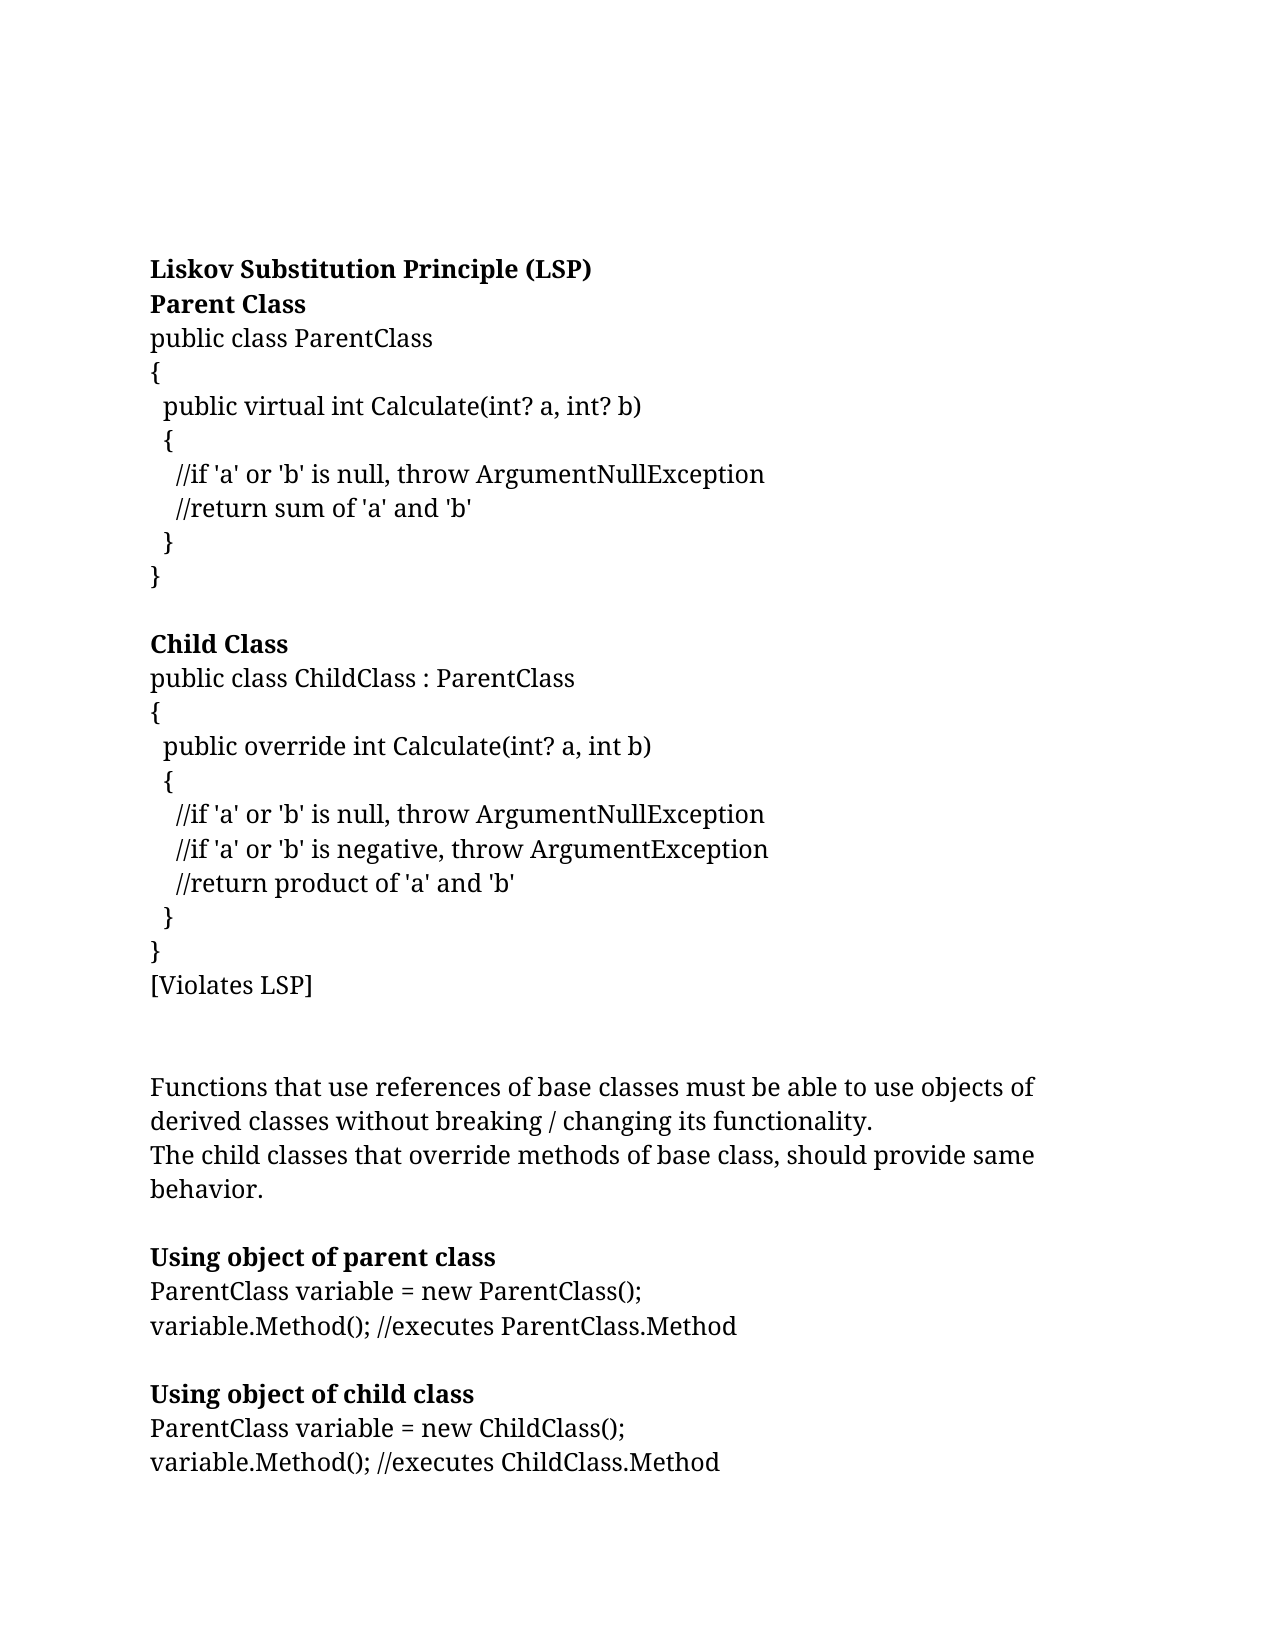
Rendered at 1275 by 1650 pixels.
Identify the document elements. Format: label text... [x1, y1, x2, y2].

text { [150, 763, 1125, 797]
text { [150, 422, 1125, 457]
text //return product of 'a' and 'b' [150, 865, 1125, 899]
text //return sum of 'a' and 'b' [150, 491, 1125, 525]
text Using object of child class [150, 1376, 1125, 1410]
text Functions that use references of base classes must be able to use objects of derived classes without breaking / changing its functionality. [150, 1070, 1125, 1138]
text Using object of parent class [150, 1240, 1125, 1274]
text //if 'a' or 'b' is null, throw ArgumentNullException [150, 797, 1125, 831]
text { [150, 695, 1125, 729]
text //if 'a' or 'b' is null, throw ArgumentNullException [150, 457, 1125, 491]
text //if 'a' or 'b' is negative, throw ArgumentException [150, 831, 1125, 865]
text } [150, 525, 1125, 559]
text } [150, 559, 1125, 593]
text public virtual int Calculate(int? a, int? b) [150, 388, 1125, 422]
text Child Class [150, 627, 1125, 661]
text public class ParentClass [150, 320, 1125, 354]
text ParentClass variable = new ParentClass(); [150, 1274, 1125, 1308]
text { [150, 354, 1125, 388]
text public class ChildClass : ParentClass [150, 661, 1125, 695]
text variable.Method(); //executes ParentClass.Method [150, 1308, 1125, 1342]
text Liskov Substitution Principle (LSP) [150, 252, 1125, 286]
text } [150, 933, 1125, 967]
text public override int Calculate(int? a, int b) [150, 729, 1125, 763]
text } [150, 899, 1125, 933]
text [Violates LSP] [150, 967, 1125, 1002]
text ParentClass variable = new ChildClass(); [150, 1410, 1125, 1444]
text variable.Method(); //executes ChildClass.Method [150, 1444, 1125, 1478]
text Parent Class [150, 286, 1125, 320]
text The child classes that override methods of base class, should provide same behavior. [150, 1138, 1125, 1206]
